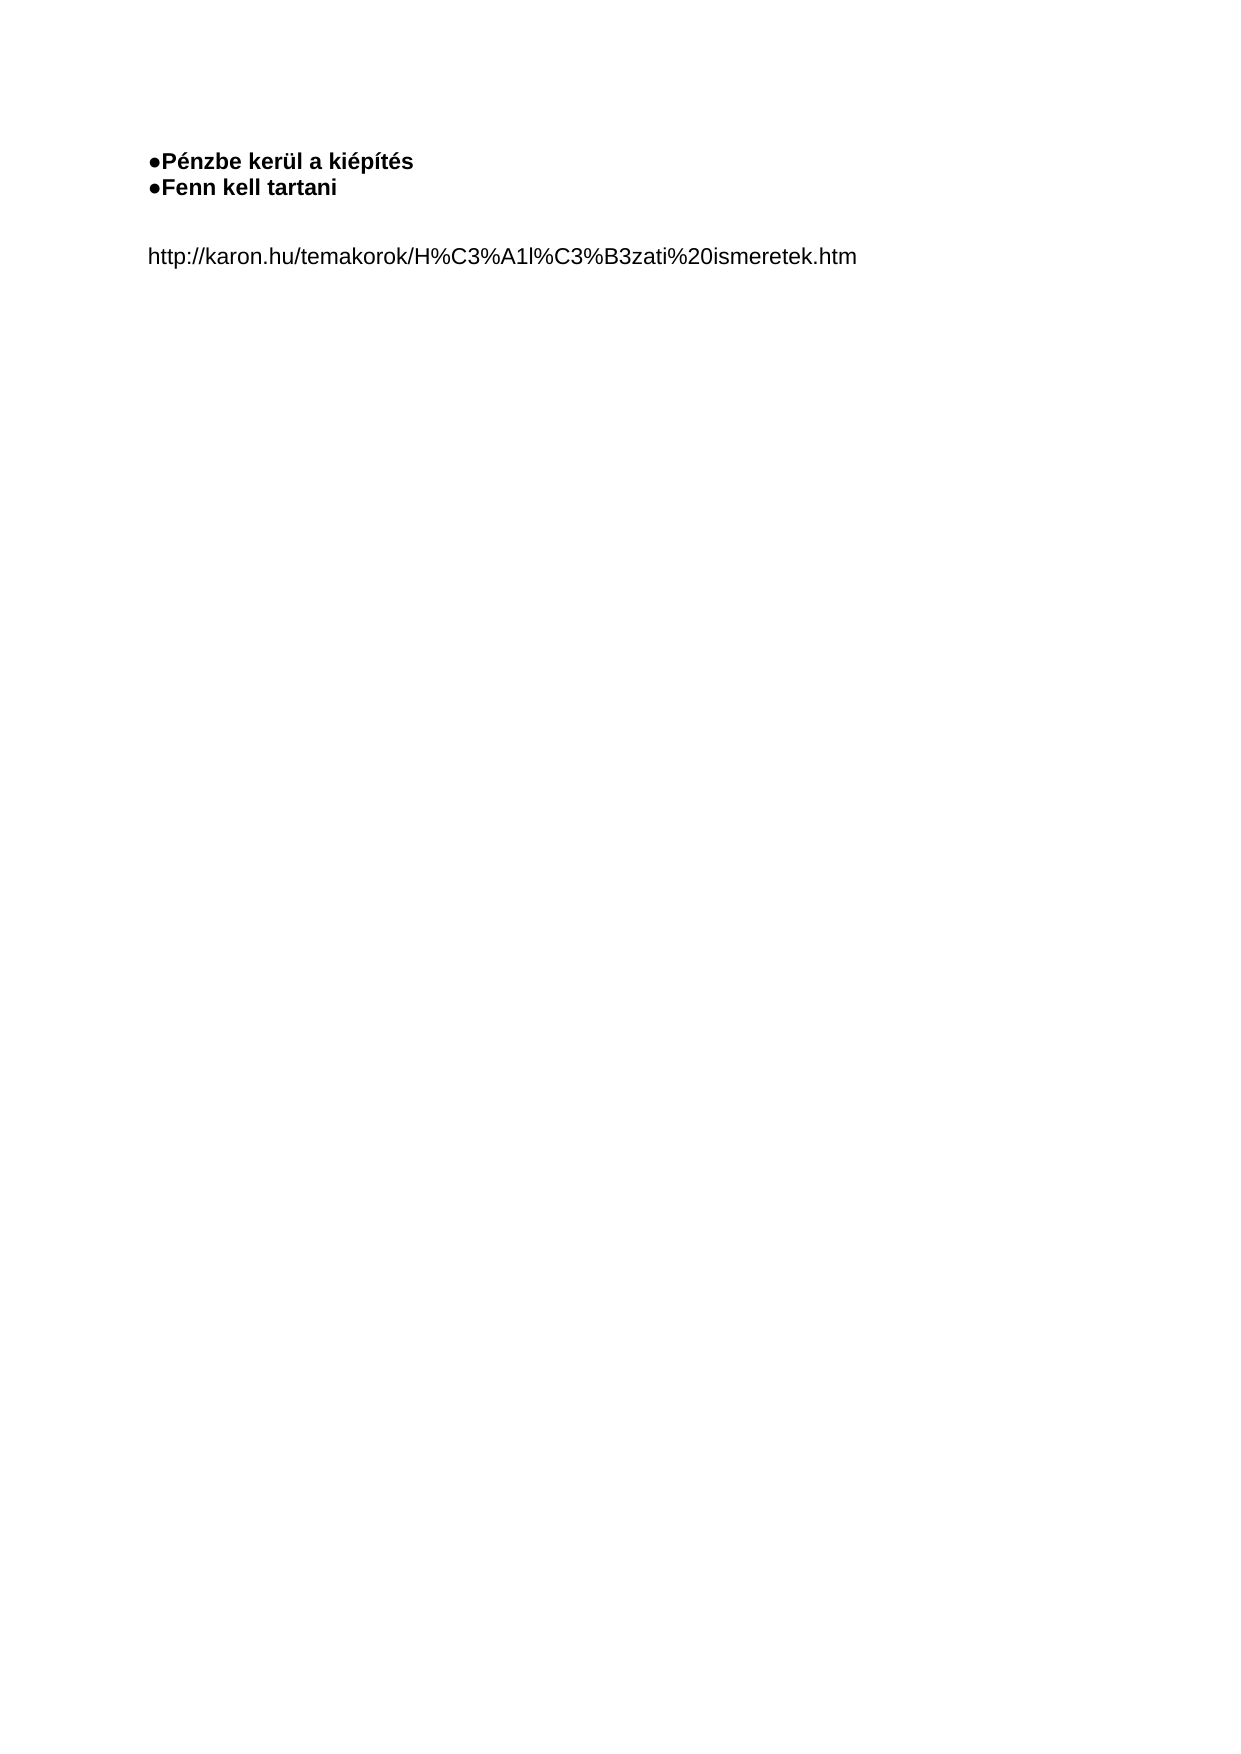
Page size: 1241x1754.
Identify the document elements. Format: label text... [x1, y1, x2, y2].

text ●Pénzbe kerül a kiépítés [148, 148, 1093, 174]
text ●Fenn kell tartani [148, 174, 1093, 200]
text http://karon.hu/temakorok/H%C3%A1l%C3%B3zati%20ismeretek.htm [148, 243, 1093, 270]
